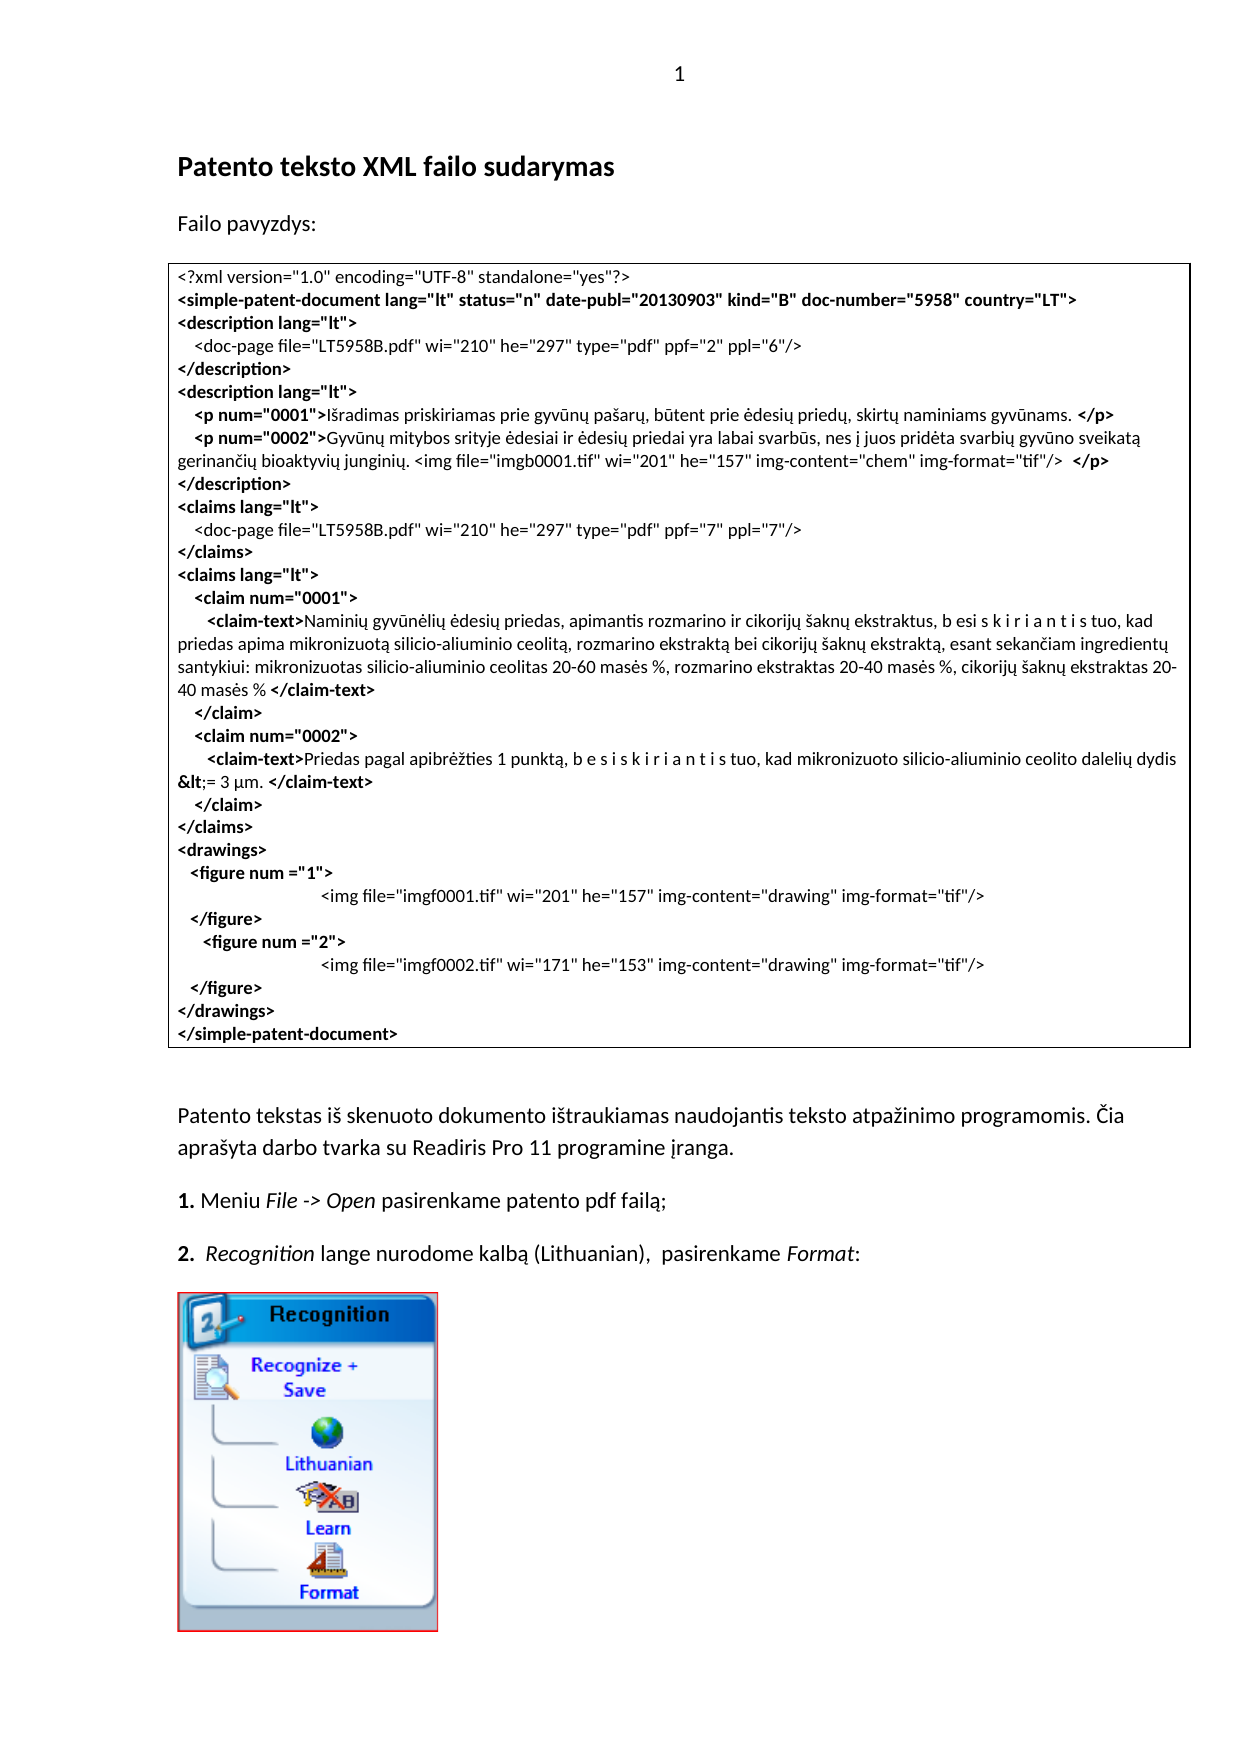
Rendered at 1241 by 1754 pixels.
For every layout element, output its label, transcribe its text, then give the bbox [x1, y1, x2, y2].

text 2. Recognition lange nurodome kalbą (Lithuanian), pasirenkame Format: [177, 1239, 1181, 1267]
text </drawings> [177, 999, 1181, 1019]
text Patento teksto XML failo sudarymas [177, 148, 1181, 183]
text </description> [177, 472, 1181, 495]
text </figure> [177, 907, 1181, 930]
text <figure num ="2"> [177, 930, 1181, 953]
text </claims> [177, 816, 1181, 838]
text <claim num="0002"> [177, 724, 1181, 747]
text <claim-text>Priedas pagal apibrėžties 1 punktą, b e s i s k i r i a n t i s tuo, kad mikronizuoto silicio-aliuminio ceolito dalelių dydis &lt;= 3 µm. </claim-text> [177, 747, 1181, 793]
text <claim num="0001"> [177, 586, 1181, 609]
text Patento tekstas iš skenuoto dokumento ištraukiamas naudojantis teksto atpažinimo programomis. Čia aprašyta darbo tvarka su Readiris Pro 11 programine įranga. [177, 1101, 1181, 1161]
text <p num="0001">Išradimas priskiriamas prie gyvūnų pašarų, būtent prie ėdesių priedų, skirtų naminiams gyvūnams. </p> [177, 403, 1181, 426]
text <figure num ="1"> [177, 861, 1181, 884]
text <claim-text>Naminių gyvūnėlių ėdesių priedas, apimantis rozmarino ir cikorijų šaknų ekstraktus, b esi s k i r i a n t i s tuo, kad priedas apima mikronizuotą silicio-aliuminio ceolitą, rozmarino ekstraktą bei cikorijų šaknų ekstraktą, esant sekančiam ingredientų santykiui: mikronizuotas silicio-aliuminio ceolitas 20-60 masės %, rozmarino ekstraktas 20-40 masės %, cikorijų šaknų ekstraktas 20-40 masės % </claim-text> [177, 609, 1181, 701]
text <description lang="lt"> [177, 380, 1181, 403]
text 1. Meniu File -> Open pasirenkame patento pdf failą; [177, 1186, 1181, 1214]
text </simple-patent-document> [169, 1019, 1189, 1047]
text </claims> [177, 541, 1181, 563]
text Failo pavyzdys: [177, 209, 1181, 237]
text </claim> [177, 701, 1181, 724]
text <claims lang="lt"> [177, 563, 1181, 586]
text <p num="0002">Gyvūnų mitybos srityje ėdesiai ir ėdesių priedai yra labai svarbūs, nes į juos pridėta svarbių gyvūno sveikatą gerinančių bioaktyvių junginių. <img file="imgb0001.tif" wi="201" he="157" img-content="chem" img-format="tif"/> </p> [177, 426, 1181, 472]
text <drawings> [177, 838, 1181, 861]
text <claims lang="lt"> [177, 495, 1181, 518]
text <doc-page file="LT5958B.pdf" wi="210" he="297" type="pdf" ppf="2" ppl="6"/> [177, 334, 1181, 357]
text <?xml version="1.0" encoding="UTF-8" standalone="yes"?> [169, 264, 1189, 288]
text <description lang="lt"> [177, 311, 1181, 334]
text </figure> [177, 976, 1181, 999]
text <simple-patent-document lang="lt" status="n" date-publ="20130903" kind="B" doc-number="5958" country="LT"> [177, 288, 1181, 311]
text <img file="imgf0001.tif" wi="201" he="157" img-content="drawing" img-format="tif"/> [177, 884, 1181, 907]
text </claim> [177, 793, 1181, 816]
text <img file="imgf0002.tif" wi="171" he="153" img-content="drawing" img-format="tif"/> [177, 953, 1181, 976]
picture [177, 1292, 439, 1632]
text </description> [177, 357, 1181, 380]
text <doc-page file="LT5958B.pdf" wi="210" he="297" type="pdf" ppf="7" ppl="7"/> [177, 518, 1181, 541]
